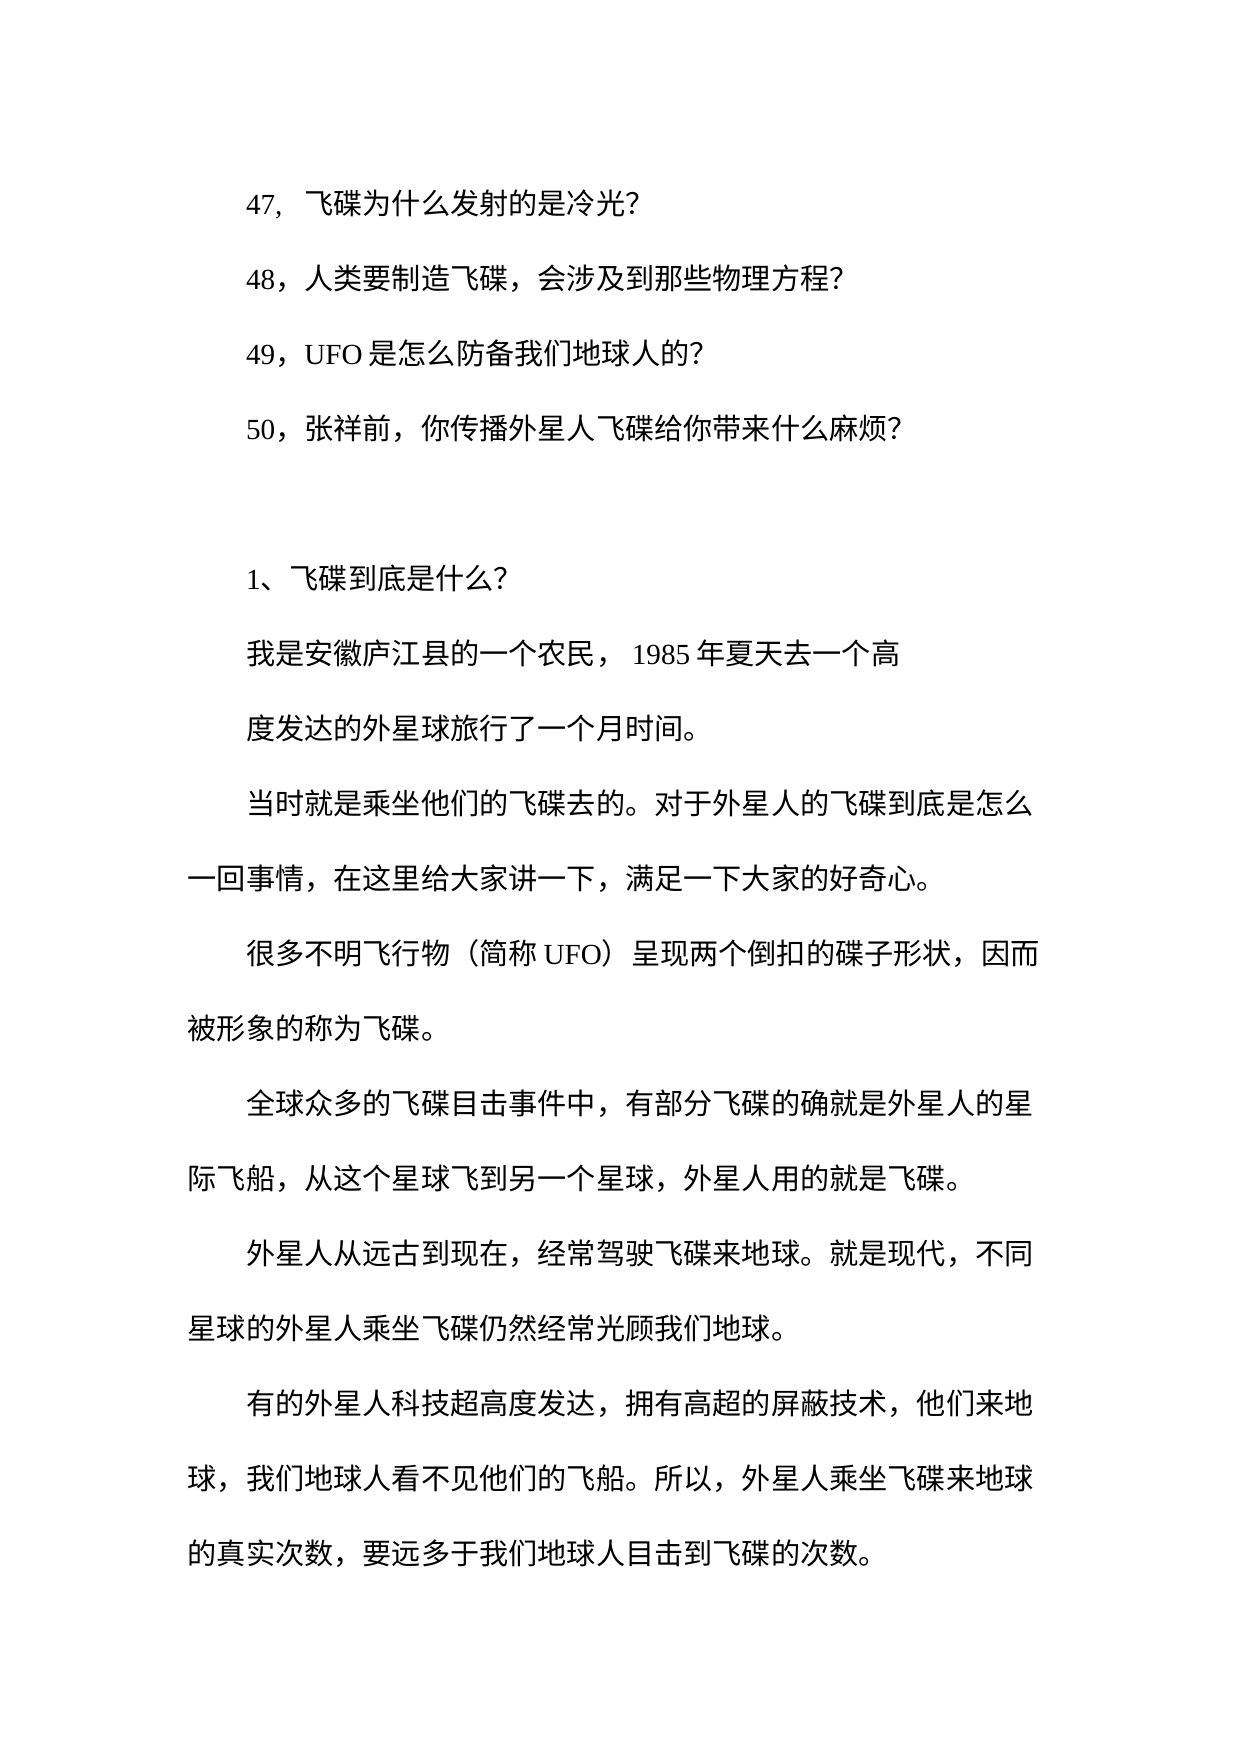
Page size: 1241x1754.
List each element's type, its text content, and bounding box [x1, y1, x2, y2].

text 我是安徽庐江县的一个农民， 1985年夏天去一个高 [187, 614, 1053, 689]
text 1、飞碟到底是什么？ [187, 539, 1053, 614]
text 有的外星人科技超高度发达，拥有高超的屏蔽技术，他们来地球，我们地球人看不见他们的飞船。所以，外星人乘坐飞碟来地球的真实次数，要远多于我们地球人目击到飞碟的次数。 [187, 1364, 1053, 1589]
text 外星人从远古到现在，经常驾驶飞碟来地球。就是现代，不同星球的外星人乘坐飞碟仍然经常光顾我们地球。 [187, 1214, 1053, 1364]
text 当时就是乘坐他们的飞碟去的。对于外星人的飞碟到底是怎么一回事情，在这里给大家讲一下，满足一下大家的好奇心。 [187, 764, 1053, 914]
text 47, 飞碟为什么发射的是冷光？ [187, 164, 1053, 239]
text 全球众多的飞碟目击事件中，有部分飞碟的确就是外星人的星际飞船，从这个星球飞到另一个星球，外星人用的就是飞碟。 [187, 1064, 1053, 1214]
text 49，UFO是怎么防备我们地球人的？ [187, 314, 1053, 389]
text 度发达的外星球旅行了一个月时间。 [187, 689, 1053, 764]
text 48，人类要制造飞碟，会涉及到那些物理方程？ [187, 239, 1053, 314]
text 50，张祥前，你传播外星人飞碟给你带来什么麻烦？ [187, 389, 1053, 464]
text 很多不明飞行物（简称UFO）呈现两个倒扣的碟子形状，因而被形象的称为飞碟。 [187, 914, 1053, 1064]
